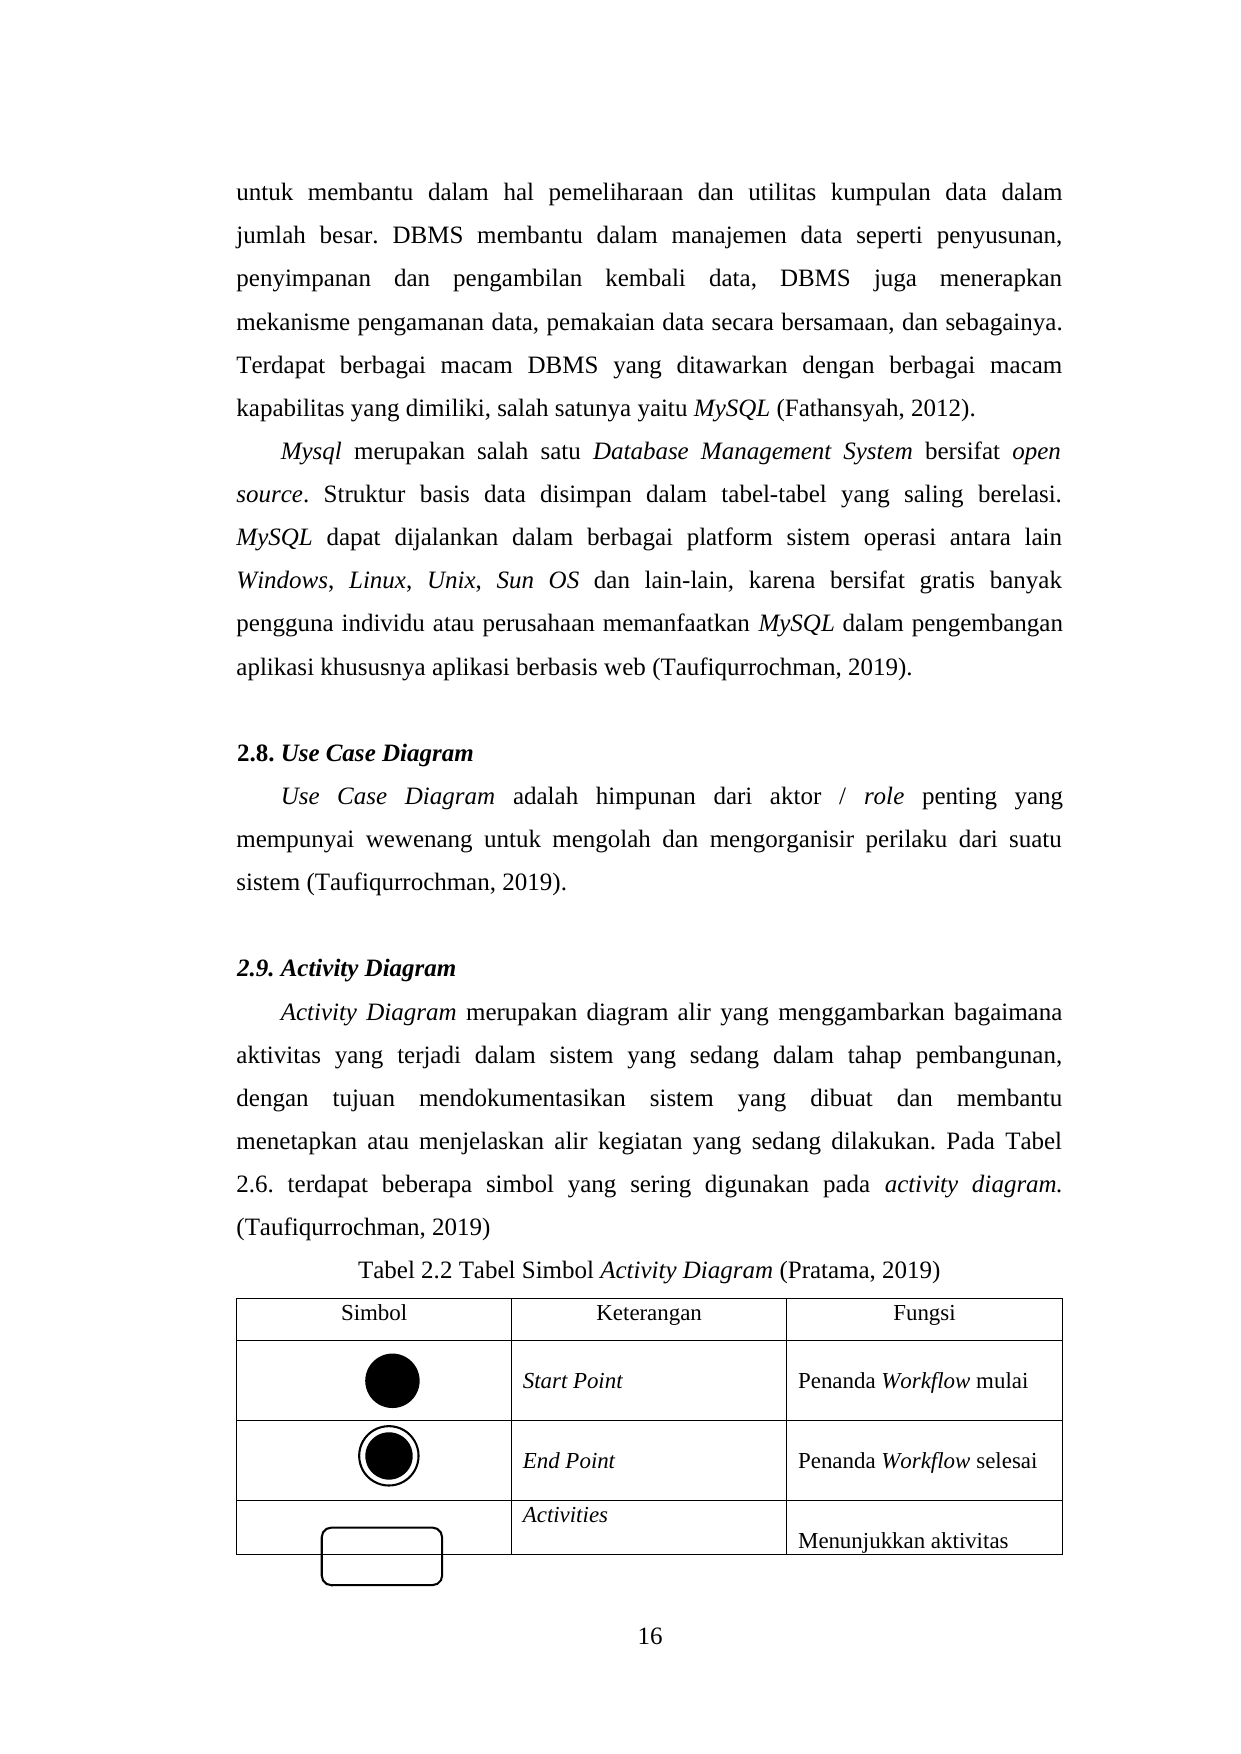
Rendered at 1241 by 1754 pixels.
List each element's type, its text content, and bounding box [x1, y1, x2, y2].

table_cell [237, 1501, 511, 1554]
table_cell Penanda Workflow mulai [787, 1341, 1062, 1420]
subtitle Activity Diagram [237, 953, 1063, 982]
text Activity Diagram merupakan diagram alir yang menggambarkan bagaimana aktivitas yang terjadi dalam sistem yang sedang dalam tahap pembangunan, dengan tujuan mendokumentasikan sistem yang dibuat dan membantu menetapkan atau menjelaskan alir kegiatan yang sedang dilakukan. Pada Tabel 2.6. terdapat beberapa simbol yang sering digunakan pada activity diagram. (Taufiqurrochman, 2019) [236, 997, 1063, 1241]
table_cell Fungsi [787, 1299, 1062, 1340]
table_cell Start Point [512, 1341, 786, 1420]
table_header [236, 1255, 1062, 1298]
table_cell Penanda Workflow selesai [787, 1421, 1062, 1500]
table_cell Menunjukkan aktivitas pada Workflow [787, 1501, 1062, 1554]
text Use Case Diagram adalah himpunan dari aktor / role penting yang mempunyai wewenang untuk mengolah dan mengorganisir perilaku dari suatu sistem (Taufiqurrochman, 2019). [236, 781, 1063, 896]
table_cell [237, 1421, 511, 1500]
table_cell Activities [512, 1501, 786, 1554]
subtitle Use Case Diagram [237, 738, 1063, 767]
text Mysql merupakan salah satu Database Management System bersifat open source. Struktur basis data disimpan dalam tabel-tabel yang saling berelasi. MySQL dapat dijalankan dalam berbagai platform sistem operasi antara lain Windows, Linux, Unix, Sun OS dan lain-lain, karena bersifat gratis banyak pengguna individu atau perusahaan memanfaatkan MySQL dalam pengembangan aplikasi khususnya aplikasi berbasis web (Taufiqurrochman, 2019). [236, 436, 1063, 680]
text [236, 177, 1063, 422]
table_cell Keterangan [512, 1299, 786, 1340]
table_cell Simbol [237, 1299, 511, 1340]
table_cell [237, 1341, 511, 1420]
table_cell End Point [512, 1421, 786, 1500]
